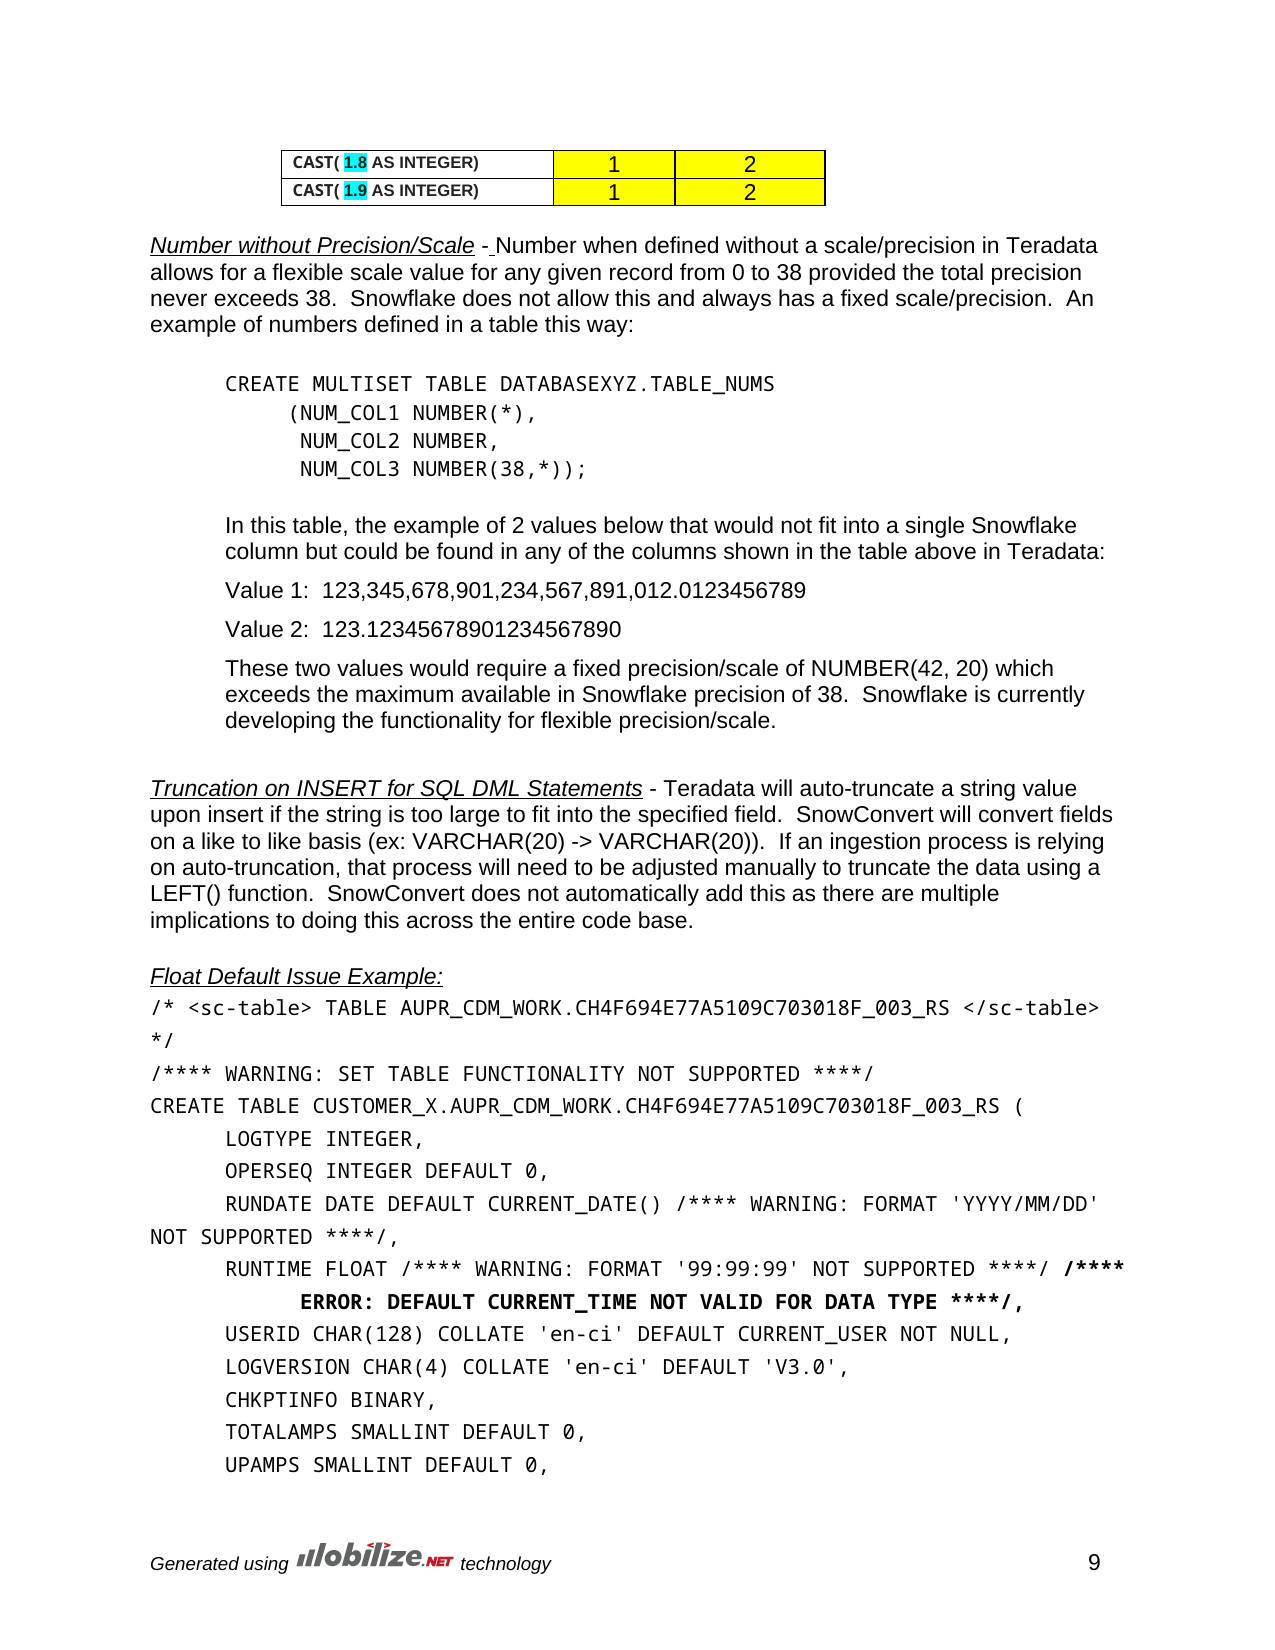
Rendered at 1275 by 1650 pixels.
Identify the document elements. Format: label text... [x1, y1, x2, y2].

text Number without Precision/Scale - Number when defined without a scale/precision in Teradata allows for a flexible scale value for any given record from 0 to 38 provided the total precision never exceeds 38. Snowflake does not allow this and always has a fixed scale/precision. An example of numbers defined in a table this way: [150, 206, 1125, 338]
text Float Default Issue Example: [150, 963, 1125, 990]
text NUM_COL3 NUMBER(38,*)); [225, 454, 1125, 483]
table_cell 1 [554, 151, 674, 177]
text LOGTYPE INTEGER, [150, 1124, 1125, 1152]
text OPERSEQ INTEGER DEFAULT 0, [150, 1157, 1125, 1185]
text TOTALAMPS SMALLINT DEFAULT 0, [150, 1417, 1125, 1446]
text UPAMPS SMALLINT DEFAULT 0, [150, 1450, 1125, 1478]
table_cell 1 [554, 179, 674, 205]
text In this table, the example of 2 values below that would not fit into a single Snowflake column but could be found in any of the columns shown in the table above in Teradata: [225, 512, 1125, 564]
text /* <sc-table> TABLE AUPR_CDM_WORK.CH4F694E77A5109C703018F_003_RS </sc-table> */ [150, 993, 1125, 1054]
text RUNDATE DATE DEFAULT CURRENT_DATE() /**** WARNING: FORMAT 'YYYY/MM/DD' NOT SUPPORTED ****/, [150, 1189, 1125, 1250]
text Value 2: 123.12345678901234567890 [225, 616, 1125, 642]
text CHKPTINFO BINARY, [150, 1385, 1125, 1413]
table_cell CAST( 1.9 AS INTEGER) [282, 179, 553, 205]
text /**** WARNING: SET TABLE FUNCTIONALITY NOT SUPPORTED ****/ [150, 1059, 1125, 1087]
text Value 1: 123,345,678,901,234,567,891,012.0123456789 [225, 577, 1125, 603]
text Truncation on INSERT for SQL DML Statements - Teradata will auto-truncate a string value upon insert if the string is too large to fit into the specified field. SnowConvert will convert fields on a like to like basis (ex: VARCHAR(20) -> VARCHAR(20)). If an ingestion process is relying on auto-truncation, that process will need to be adjusted manually to truncate the data using a LEFT() function. SnowConvert does not automatically add this as there are multiple implications to doing this across the entire code base. [150, 775, 1125, 933]
text CREATE TABLE CUSTOMER_X.AUPR_CDM_WORK.CH4F694E77A5109C703018F_003_RS ( [150, 1091, 1125, 1120]
text LOGVERSION CHAR(4) COLLATE 'en-ci' DEFAULT 'V3.0', [150, 1352, 1125, 1381]
text CREATE MULTISET TABLE DATABASEXYZ.TABLE_NUMS [225, 369, 1125, 398]
picture [290, 1536, 460, 1572]
text RUNTIME FLOAT /**** WARNING: FORMAT '99:99:99' NOT SUPPORTED ****/ /**** ERROR: DEFAULT CURRENT_TIME NOT VALID FOR DATA TYPE ****/, [225, 1254, 1125, 1315]
text NUM_COL2 NUMBER, [225, 426, 1125, 454]
text (NUM_COL1 NUMBER(*), [225, 398, 1125, 426]
table_cell 2 [676, 179, 824, 205]
table_cell CAST( 1.8 AS INTEGER) [282, 151, 553, 177]
text These two values would require a fixed precision/scale of NUMBER(42, 20) which exceeds the maximum available in Snowflake precision of 38. Snowflake is currently developing the functionality for flexible precision/scale. [225, 655, 1125, 734]
table_cell 2 [676, 151, 824, 177]
text USERID CHAR(128) COLLATE 'en-ci' DEFAULT CURRENT_USER NOT NULL, [150, 1319, 1125, 1348]
